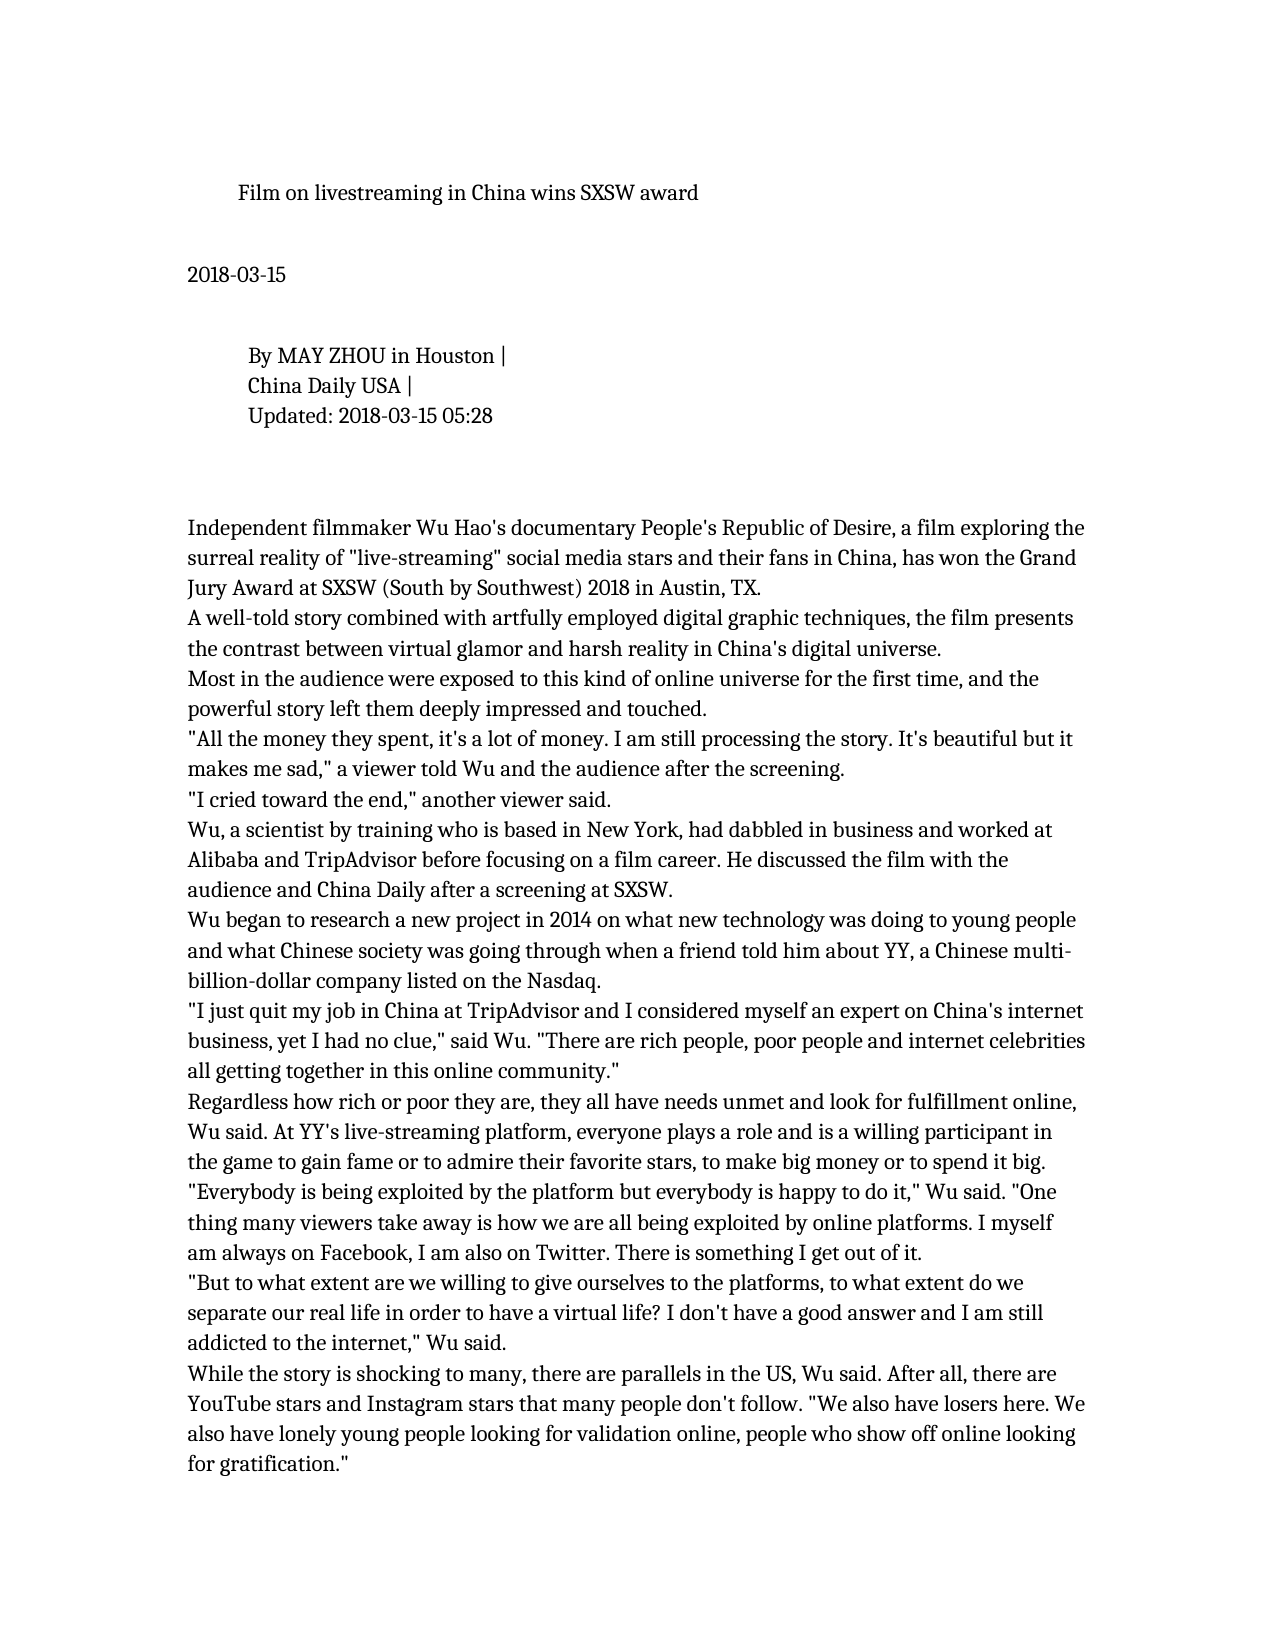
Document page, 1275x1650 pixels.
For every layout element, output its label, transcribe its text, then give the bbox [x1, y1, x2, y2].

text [187, 484, 1087, 1477]
text 2018-03-15 [187, 261, 1087, 288]
text By MAY ZHOU in Houston | China Daily USA | Updated: 2018-03-15 05:28 [187, 312, 1087, 460]
text Film on livestreaming in China wins SXSW award [187, 150, 1087, 237]
